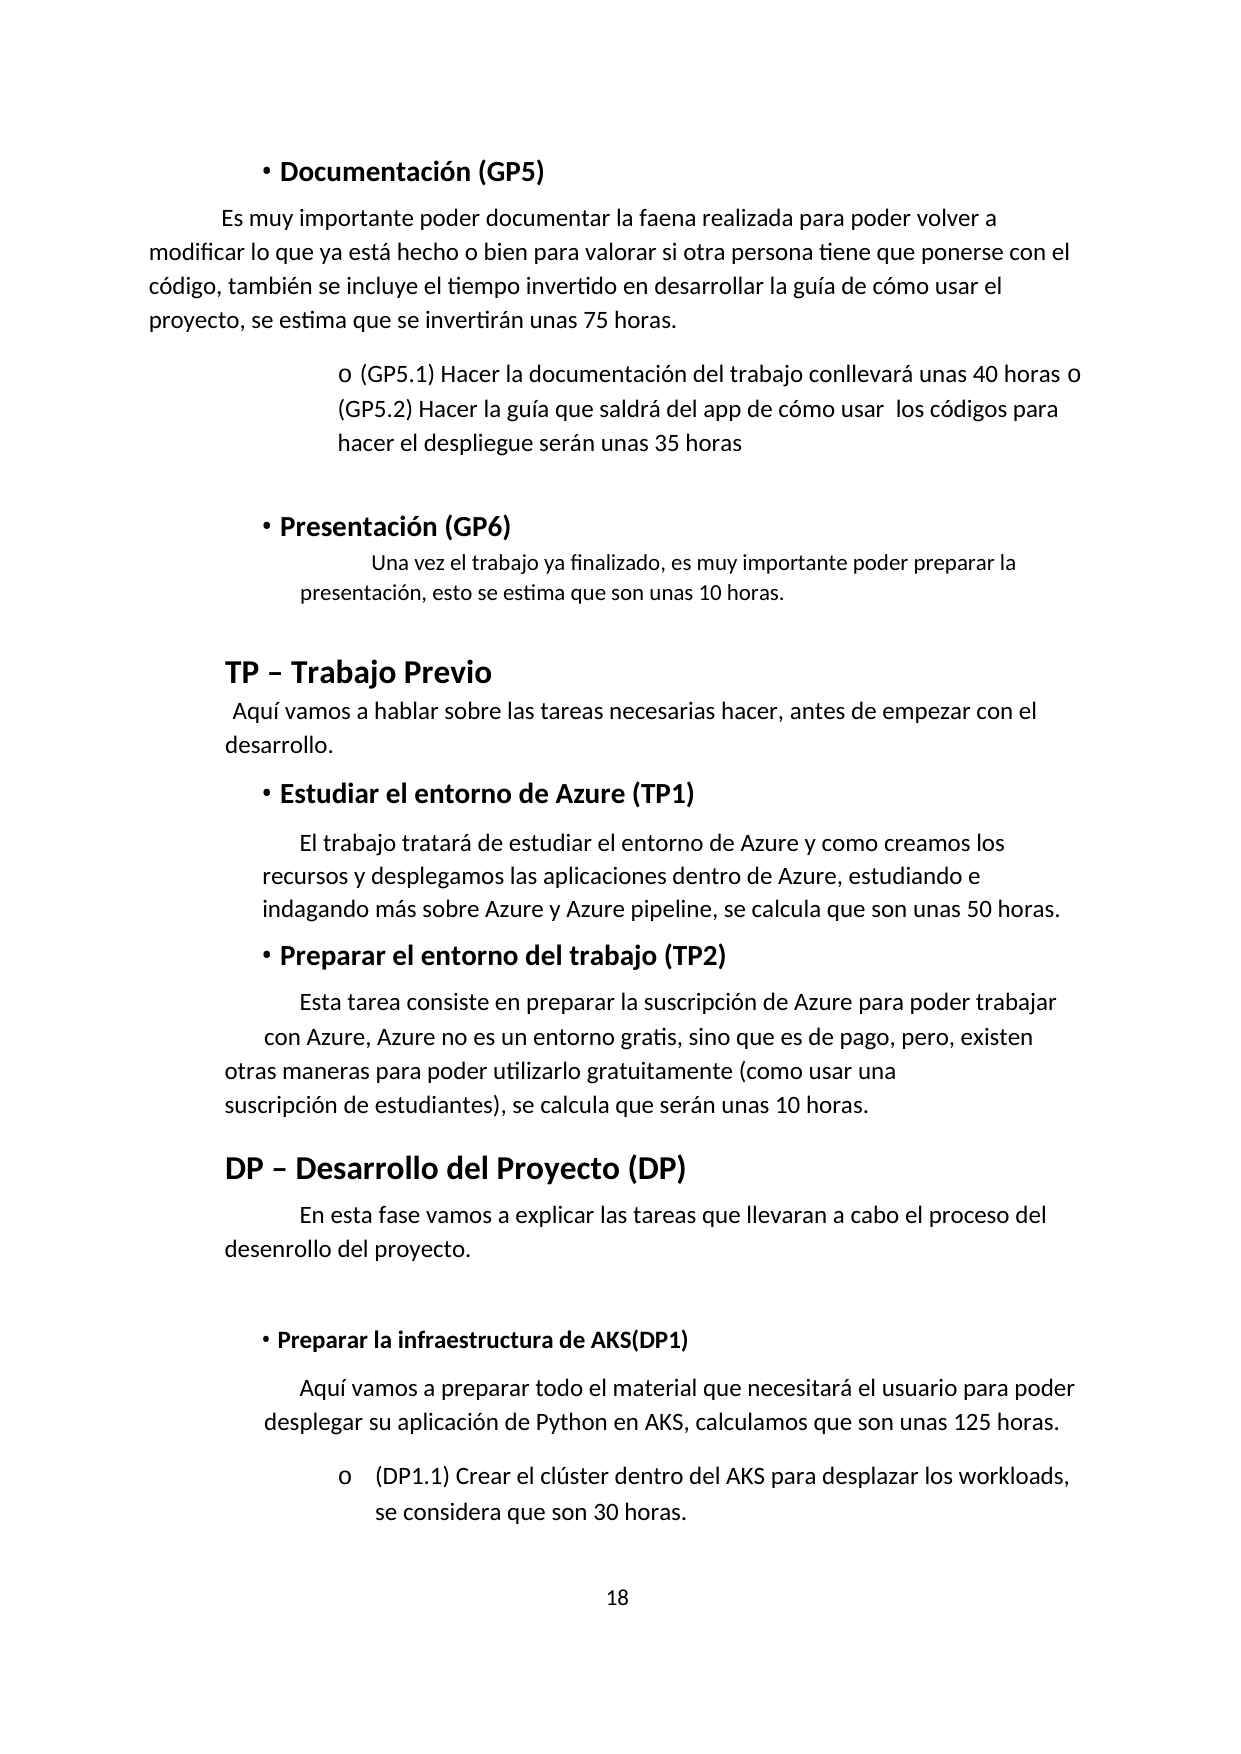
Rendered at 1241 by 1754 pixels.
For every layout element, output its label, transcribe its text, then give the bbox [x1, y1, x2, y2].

subtitle TP – Trabajo Previo [225, 651, 1091, 692]
subtitle El trabajo tratará de estudiar el entorno de Azure y como creamos los recursos y desplegamos las aplicaciones dentro de Azure, estudiando e indagando más sobre Azure y Azure pipeline, se calcula que son unas 50 horas. [261, 827, 1091, 923]
text Esta tarea consiste en preparar la suscripción de Azure para poder trabajar con Azure, Azure no es un entorno gratis, sino que es de pago, pero, existen otras maneras para poder utilizarlo gratuitamente (como usar una suscripción de estudiantes), se calcula que serán unas 10 horas. [148, 986, 1090, 1119]
subtitle • Preparar el entorno del trabajo (TP2) [261, 935, 1091, 974]
text Es muy importante poder documentar la faena realizada para poder volver a modificar lo que ya está hecho o bien para valorar si otra persona tiene que ponerse con el código, también se incluye el tiempo invertido en desarrollar la guía de cómo usar el proyecto, se estima que se invertirán unas 75 horas. [148, 202, 1090, 335]
subtitle • Preparar la infraestructura de AKS(DP1) [261, 1322, 1091, 1356]
text En esta fase vamos a explicar las tareas que llevaran a cabo el proceso del desenrollo del proyecto. [148, 1199, 1090, 1264]
subtitle • Presentación (GP6) [261, 506, 1091, 545]
subtitle • Estudiar el entorno de Azure (TP1) [261, 772, 1091, 812]
text Una vez el trabajo ya finalizado, es muy importante poder preparar la presentación, esto se estima que son unas 10 horas. [300, 548, 1091, 606]
text Aquí vamos a hablar sobre las tareas necesarias hacer, antes de empezar con el desarrollo. [225, 695, 1090, 760]
list (DP1.1) Crear el clúster dentro del AKS para desplazar los workloads, se considera que son 30 horas. [337, 1460, 1090, 1526]
text Aquí vamos a preparar todo el material que necesitará el usuario para poder desplegar su aplicación de Python en AKS, calculamos que son unas 125 horas. [148, 1372, 1090, 1437]
subtitle • Documentación (GP5) [261, 150, 1091, 190]
text o (GP5.1) Hacer la documentación del trabajo conllevará unas 40 horas o (GP5.2) Hacer la guía que saldrá del app de cómo usar los códigos para hacer el despliegue serán unas 35 horas [337, 358, 1090, 458]
subtitle DP – Desarrollo del Proyecto (DP) [225, 1147, 1091, 1188]
